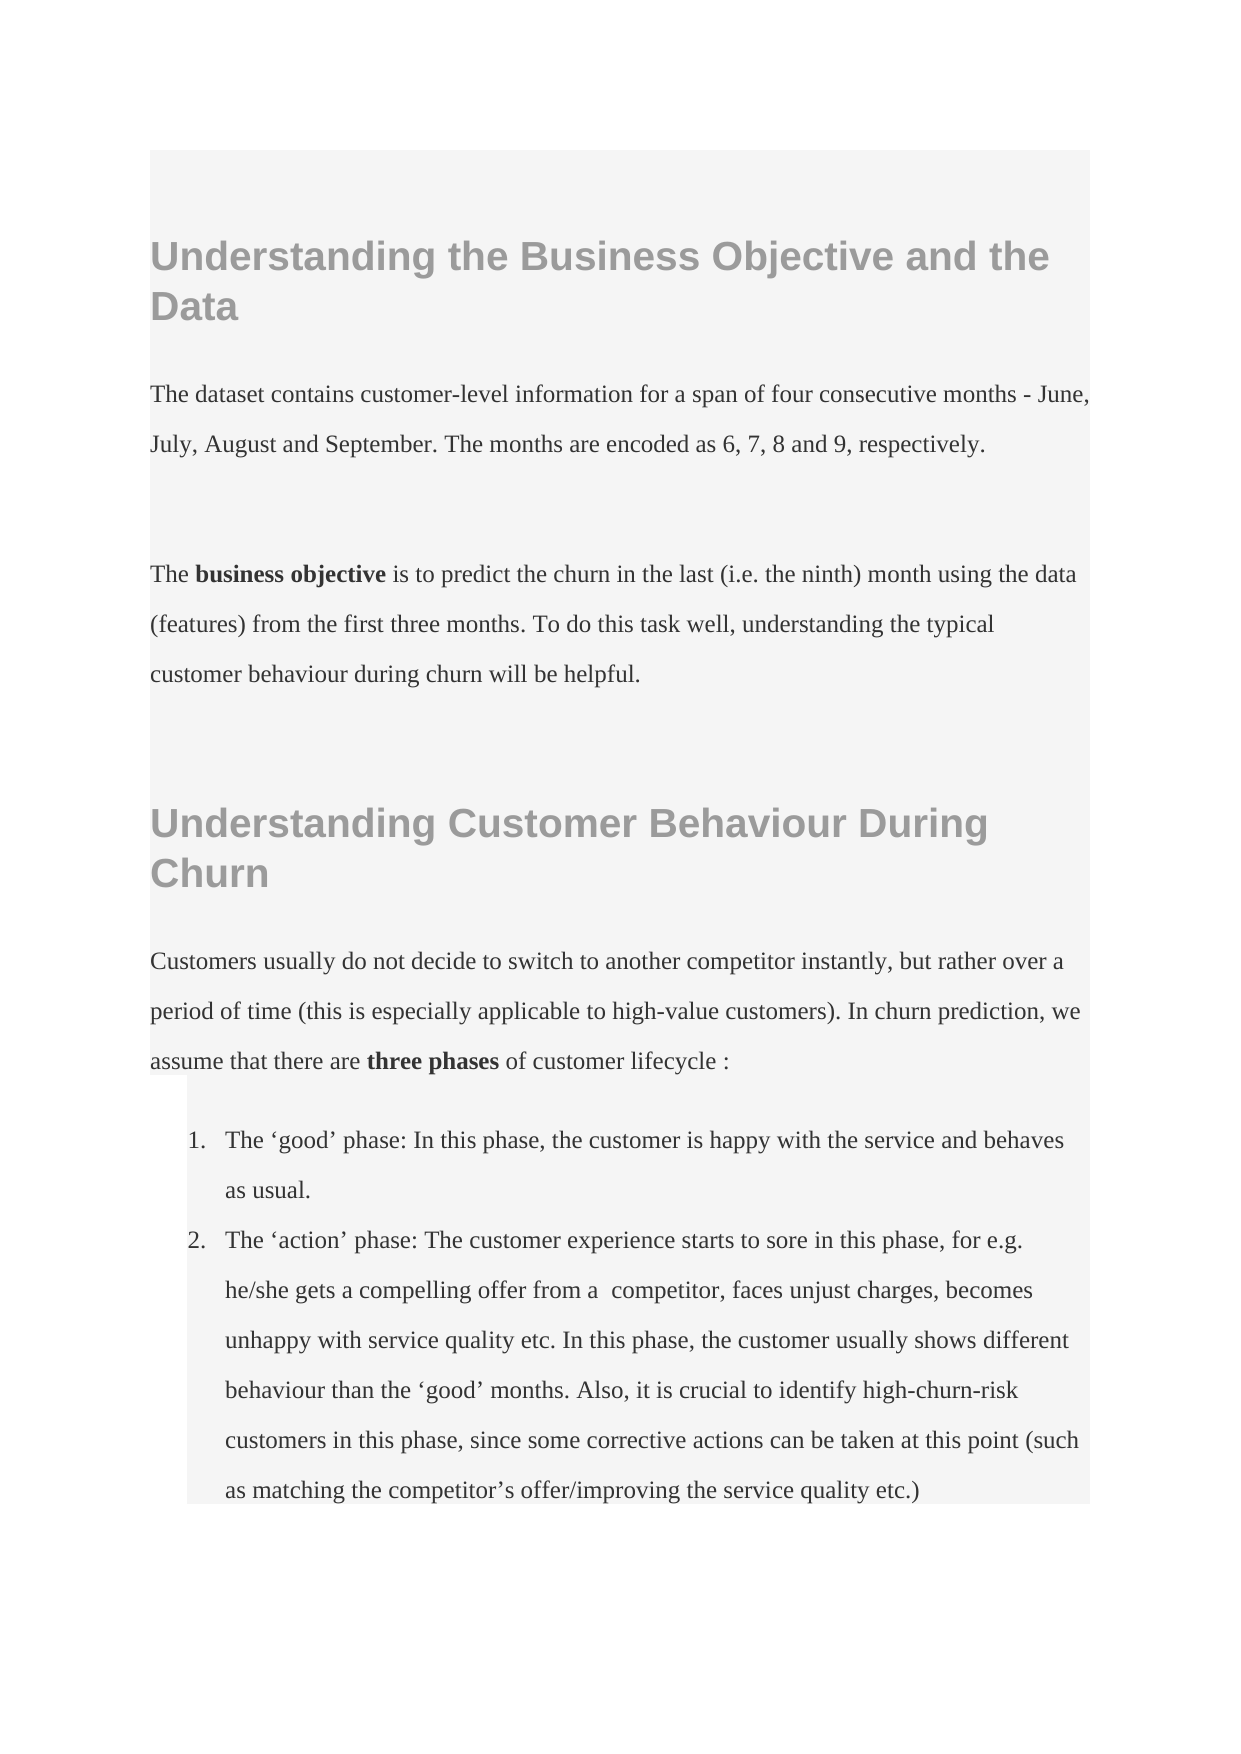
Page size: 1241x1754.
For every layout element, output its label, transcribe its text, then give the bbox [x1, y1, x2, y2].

list The ‘action’ phase: The customer experience starts to sore in this phase, for e.g. he/she gets a compelling offer from a competitor, faces unjust charges, becomes unhappy with service quality etc. In this phase, the customer usually shows different behaviour than the ‘good’ months. Also, it is crucial to identify high-churn-risk customers in this phase, since some corrective actions can be taken at this point (such as matching the competitor’s offer/improving the service quality etc.) [187, 1204, 1090, 1504]
text Customers usually do not decide to switch to another competitor instantly, but rather over a period of time (this is especially applicable to high-value customers). In churn prediction, we assume that there are three phases of customer lifecycle : [150, 925, 1090, 1075]
text Understanding Customer Behaviour During Churn [150, 796, 1090, 896]
text The business objective is to predict the churn in the last (i.e. the ninth) month using the data (features) from the first three months. To do this task well, understanding the typical customer behaviour during churn will be helpful. [150, 487, 1090, 687]
text Understanding the Business Objective and the Data [150, 229, 1090, 329]
text The dataset contains customer-level information for a span of four consecutive months - June, July, August and September. The months are encoded as 6, 7, 8 and 9, respectively. [150, 358, 1090, 458]
list The ‘good’ phase: In this phase, the customer is happy with the service and behaves as usual. [187, 1104, 1090, 1204]
